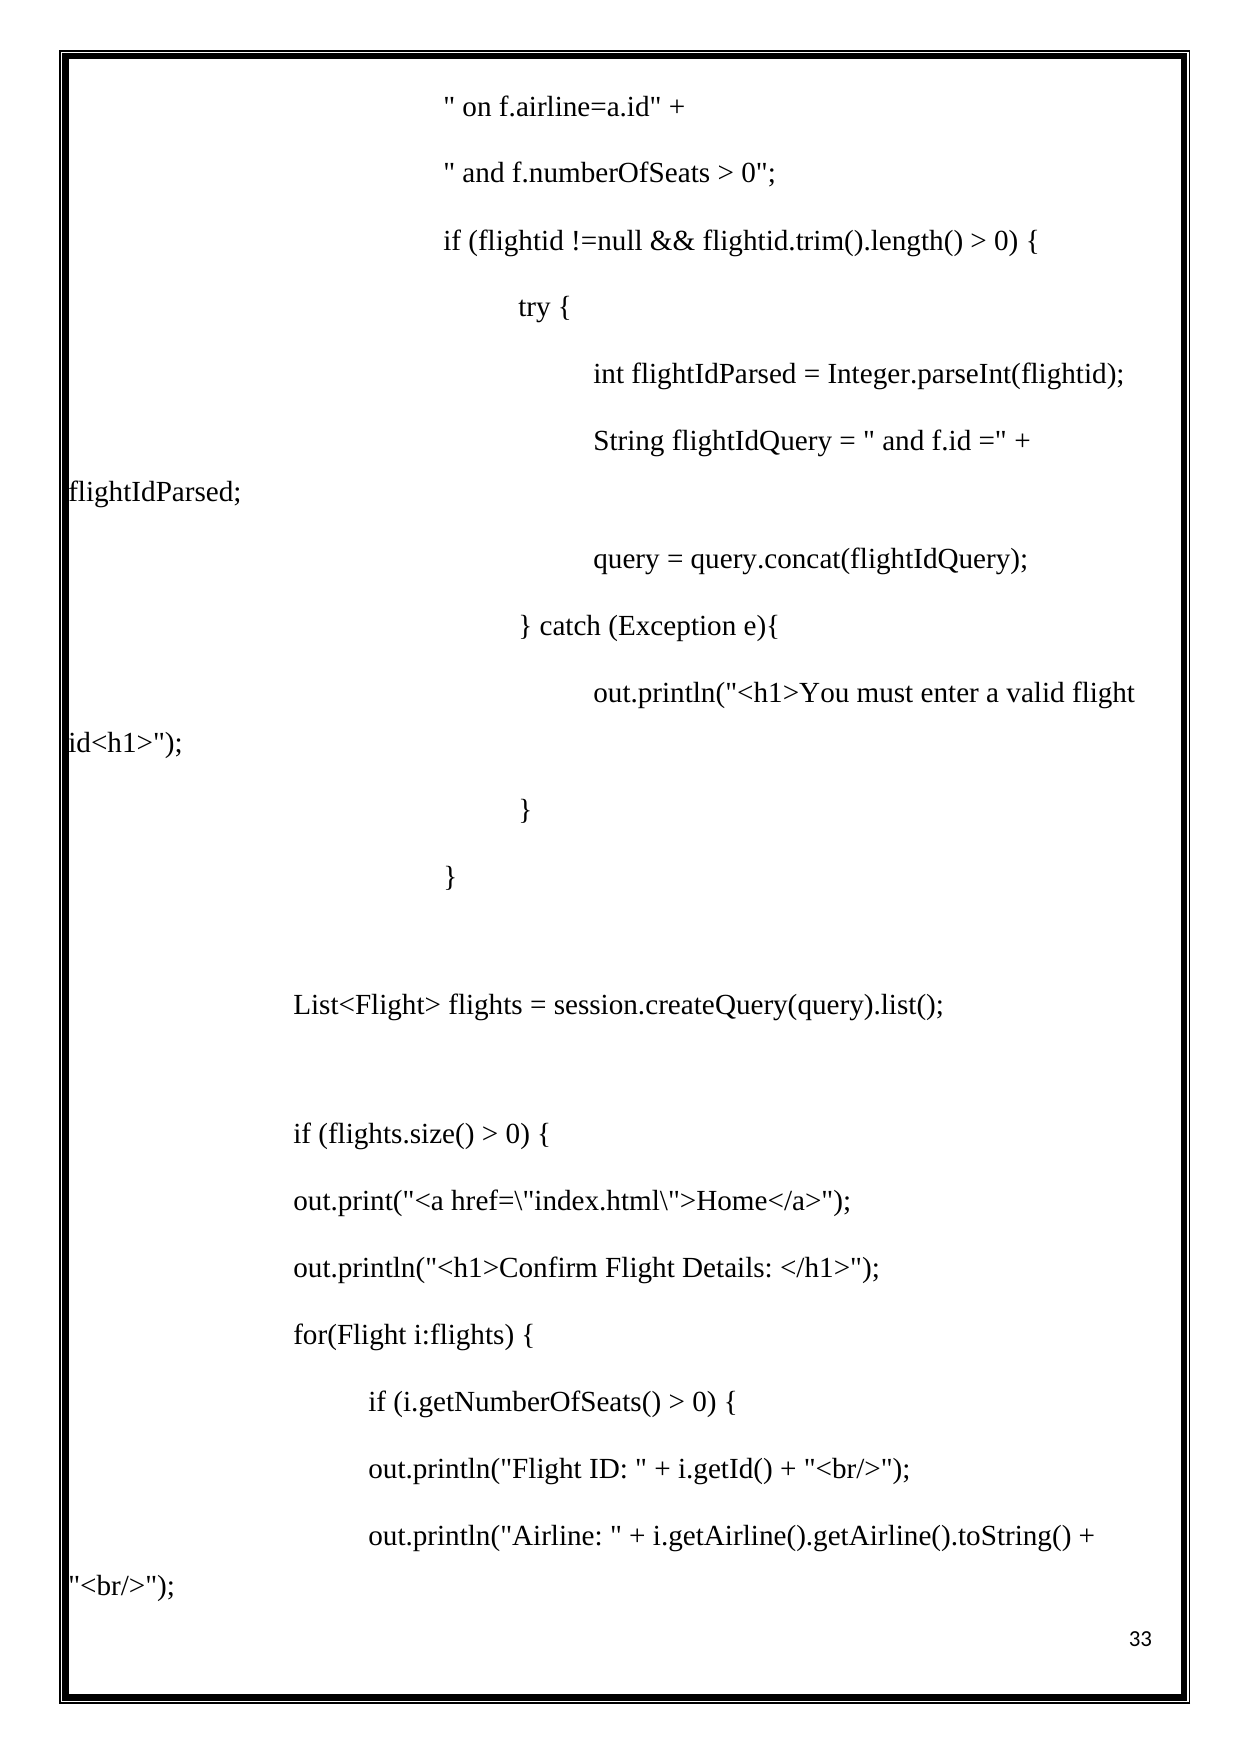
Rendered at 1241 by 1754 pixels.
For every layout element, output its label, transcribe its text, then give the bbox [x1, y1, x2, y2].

text out.println("Flight ID: " + i.getId() + "<br/>"); [69, 1451, 1152, 1484]
text out.println("<h1>You must enter a valid flight id<h1>"); [69, 675, 1152, 759]
text out.println("<h1>Confirm Flight Details: </h1>"); [69, 1250, 1152, 1283]
text out.println("Airline: " + i.getAirline().getAirline().toString() + "<br/>"); [69, 1518, 1152, 1602]
text for(Flight i:flights) { [69, 1317, 1152, 1350]
text } [69, 792, 1152, 826]
text " and f.numberOfSeats > 0"; [69, 156, 1152, 189]
text try { [69, 289, 1152, 323]
text " on f.airline=a.id" + [69, 89, 1152, 122]
text out.print("<a href=\"index.html\">Home</a>"); [69, 1183, 1152, 1216]
text String flightIdQuery = " and f.id =" + flightIdParsed; [69, 423, 1152, 507]
text query = query.concat(flightIdQuery); [69, 541, 1152, 574]
text int flightIdParsed = Integer.parseInt(flightid); [69, 357, 1152, 390]
text if (i.getNumberOfSeats() > 0) { [69, 1384, 1152, 1417]
text } catch (Exception e){ [69, 608, 1152, 641]
text if (flights.size() > 0) { [69, 1116, 1152, 1149]
text List<Flight> flights = session.createQuery(query).list(); [69, 987, 1152, 1021]
text if (flightid !=null && flightid.trim().length() > 0) { [69, 223, 1152, 256]
text } [69, 859, 1152, 893]
